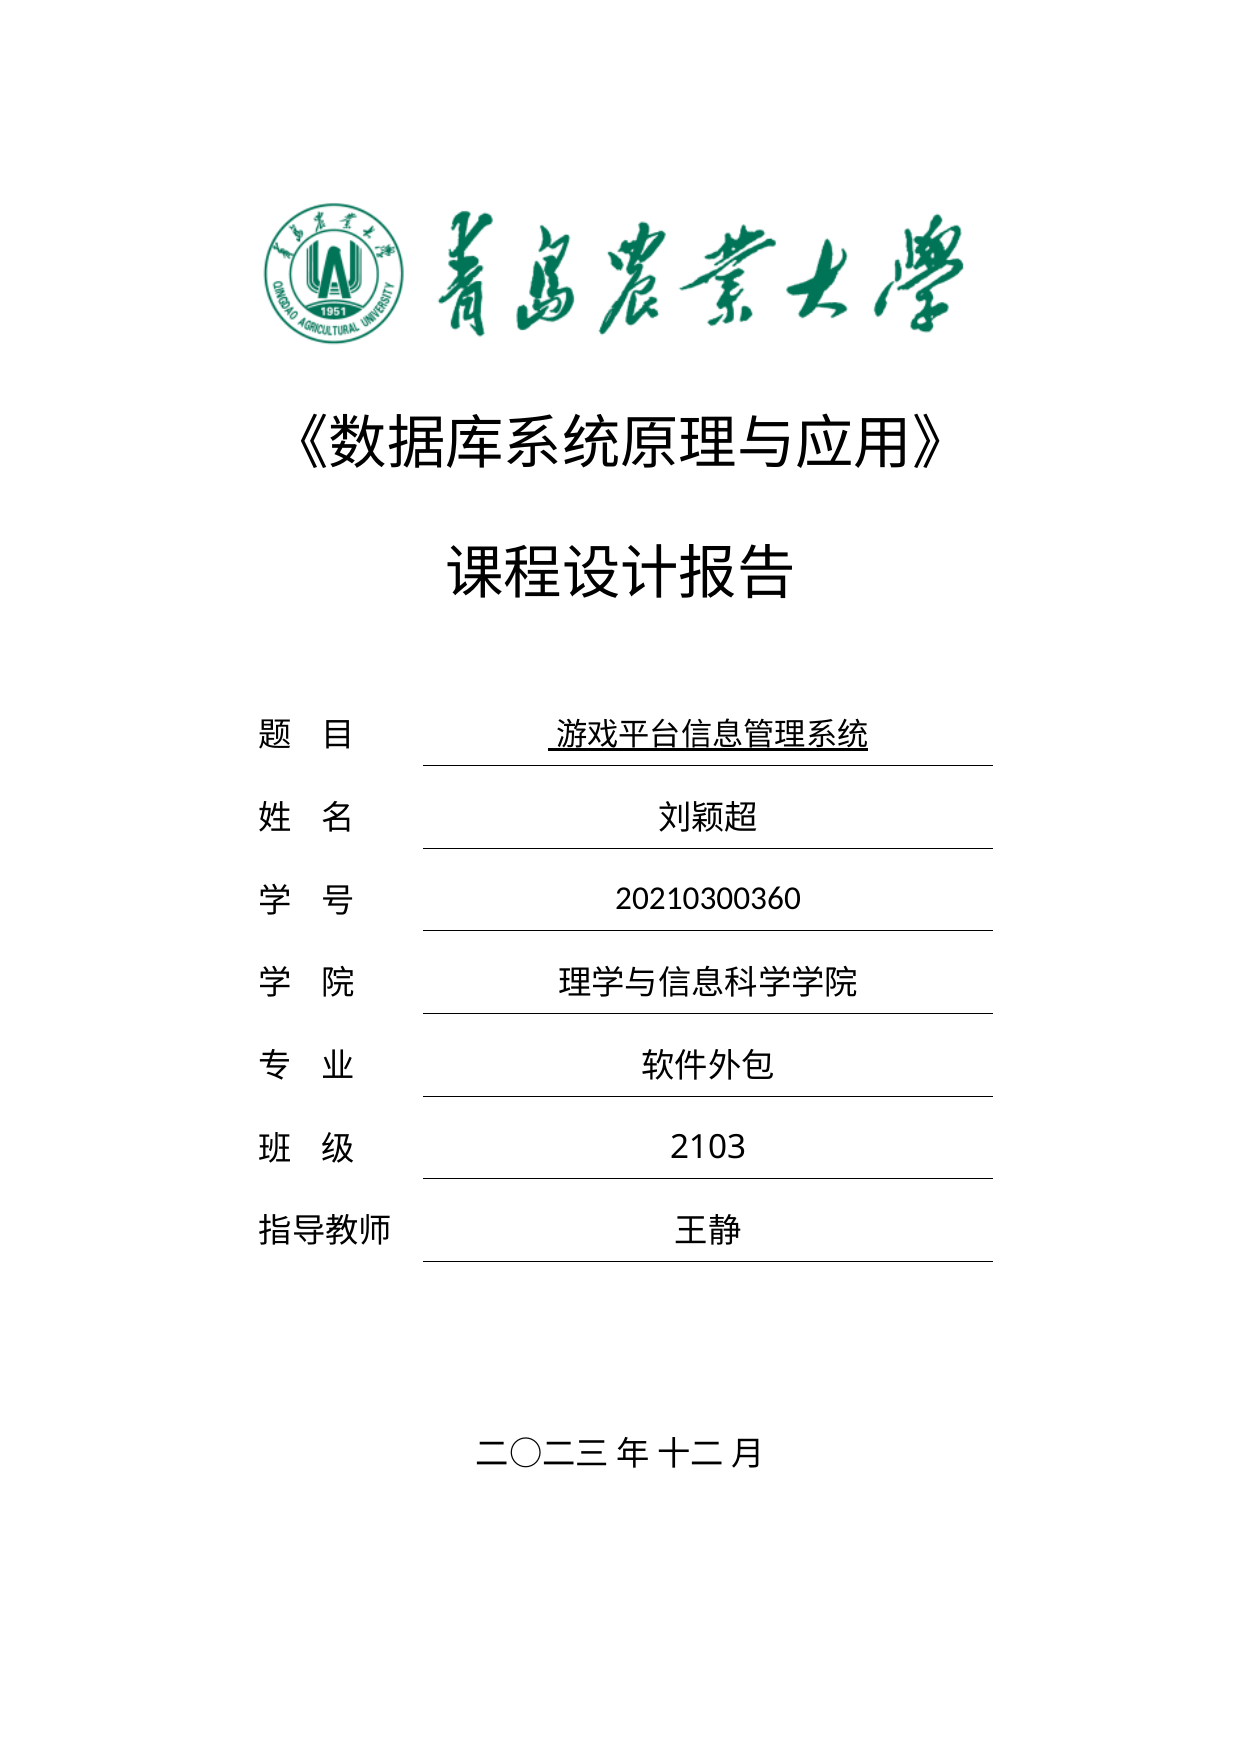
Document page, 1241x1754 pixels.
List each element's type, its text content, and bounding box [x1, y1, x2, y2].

text 二○二三 年 十二 月 [187, 1418, 1053, 1483]
table_cell 王静 [423, 1179, 993, 1261]
picture [244, 162, 996, 383]
table_cell 20210300360 [423, 849, 993, 930]
text 《数据库系统原理与应用》 [187, 389, 1053, 487]
table_cell 理学与信息科学学院 [423, 931, 993, 1013]
table_cell 专 业 [248, 1013, 423, 1096]
table_cell 班 级 [248, 1096, 423, 1178]
table_header 游戏平台信息管理系统 [423, 682, 993, 765]
table_cell 2103 [423, 1097, 993, 1178]
table_cell 软件外包 [423, 1014, 993, 1096]
table_cell 姓 名 [248, 765, 423, 847]
table_cell 刘颖超 [423, 766, 993, 847]
table_cell 指导教师 [248, 1178, 423, 1261]
text 课程设计报告 [187, 519, 1053, 617]
table_cell 学 院 [248, 930, 423, 1013]
table_header 题 目 [248, 682, 423, 765]
table_cell 学 号 [248, 848, 423, 930]
